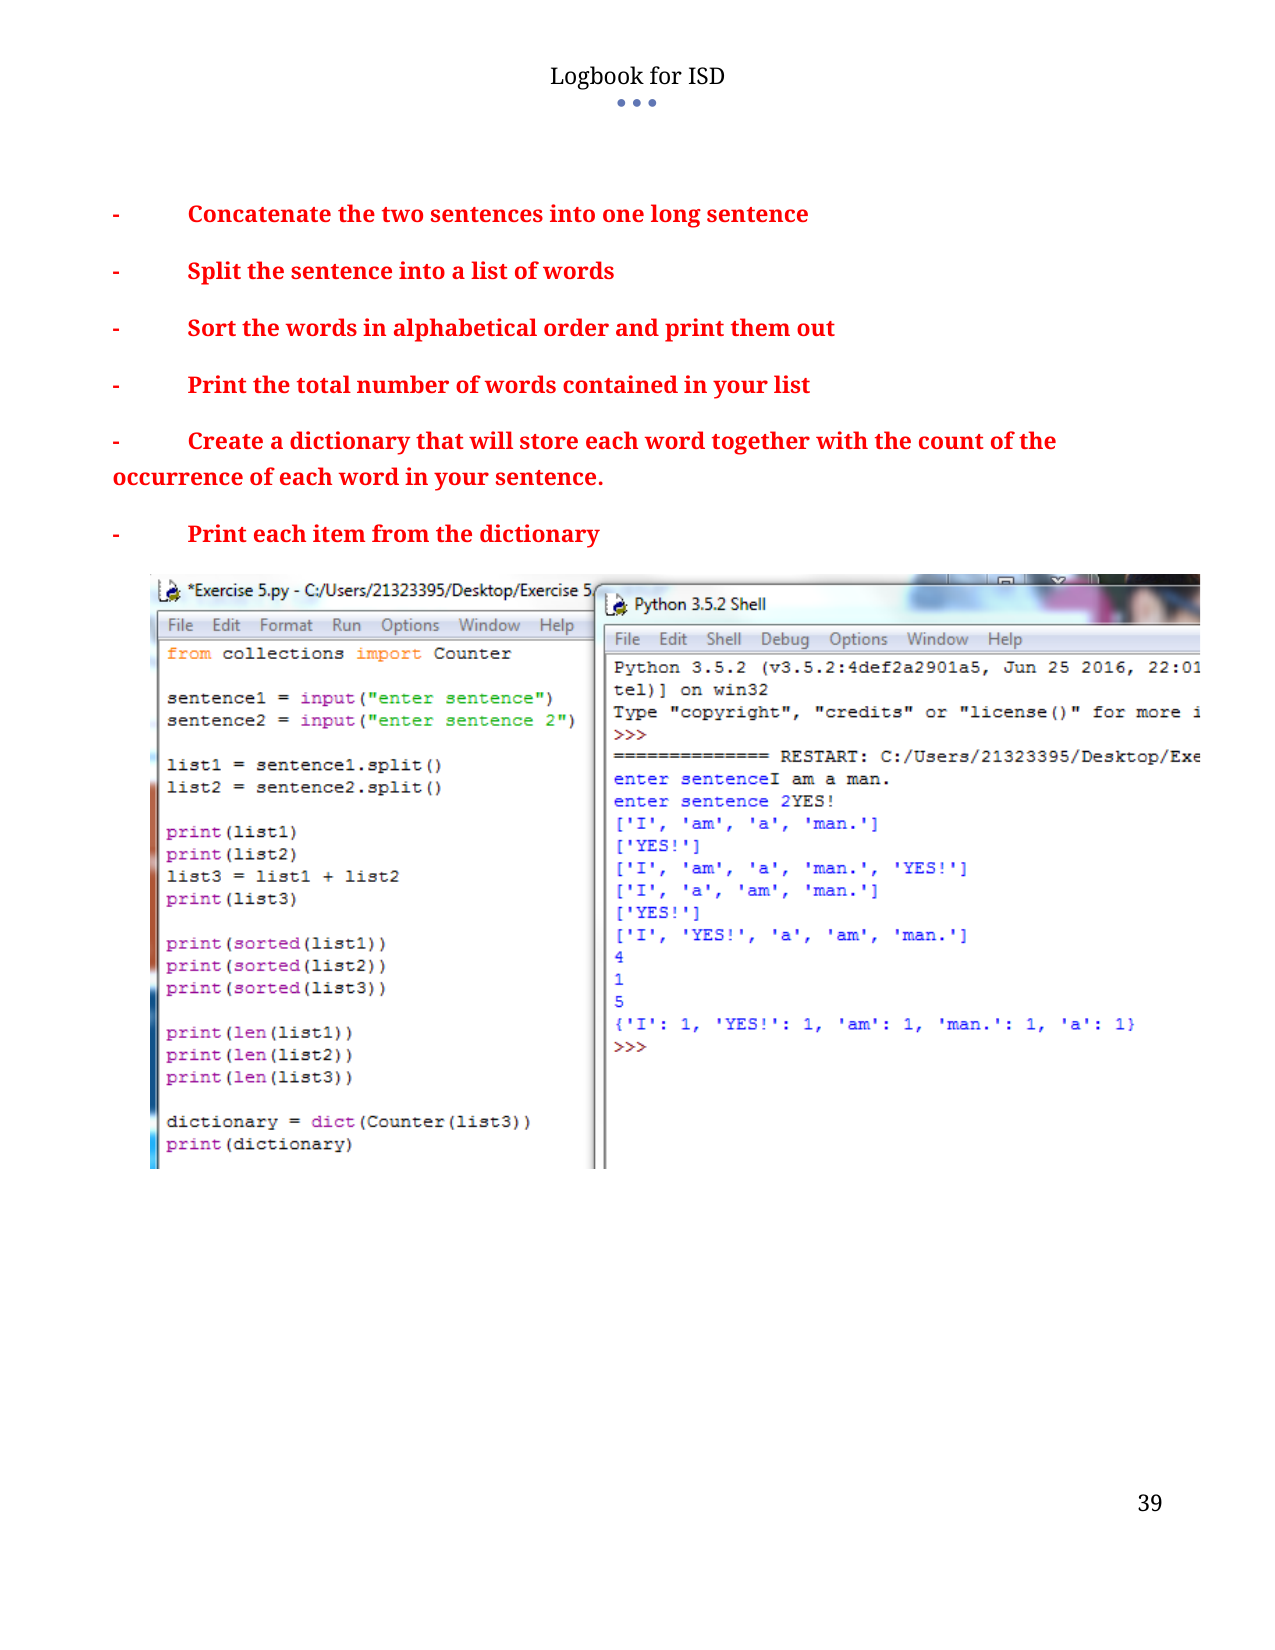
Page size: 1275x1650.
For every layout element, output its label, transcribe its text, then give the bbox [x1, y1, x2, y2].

text - Split the sentence into a list of words [112, 255, 1162, 286]
text - Sort the words in alphabetical order and print them out [112, 312, 1162, 343]
picture [150, 574, 1200, 1169]
text - Print the total number of words contained in your list [112, 368, 1162, 400]
text - Print each item from the dictionary [112, 518, 1162, 549]
text - Concatenate the two sentences into one long sentence [112, 198, 1162, 229]
text - Create a dictionary that will store each word together with the count of the occurrence of each word in your sentence. [112, 425, 1162, 492]
